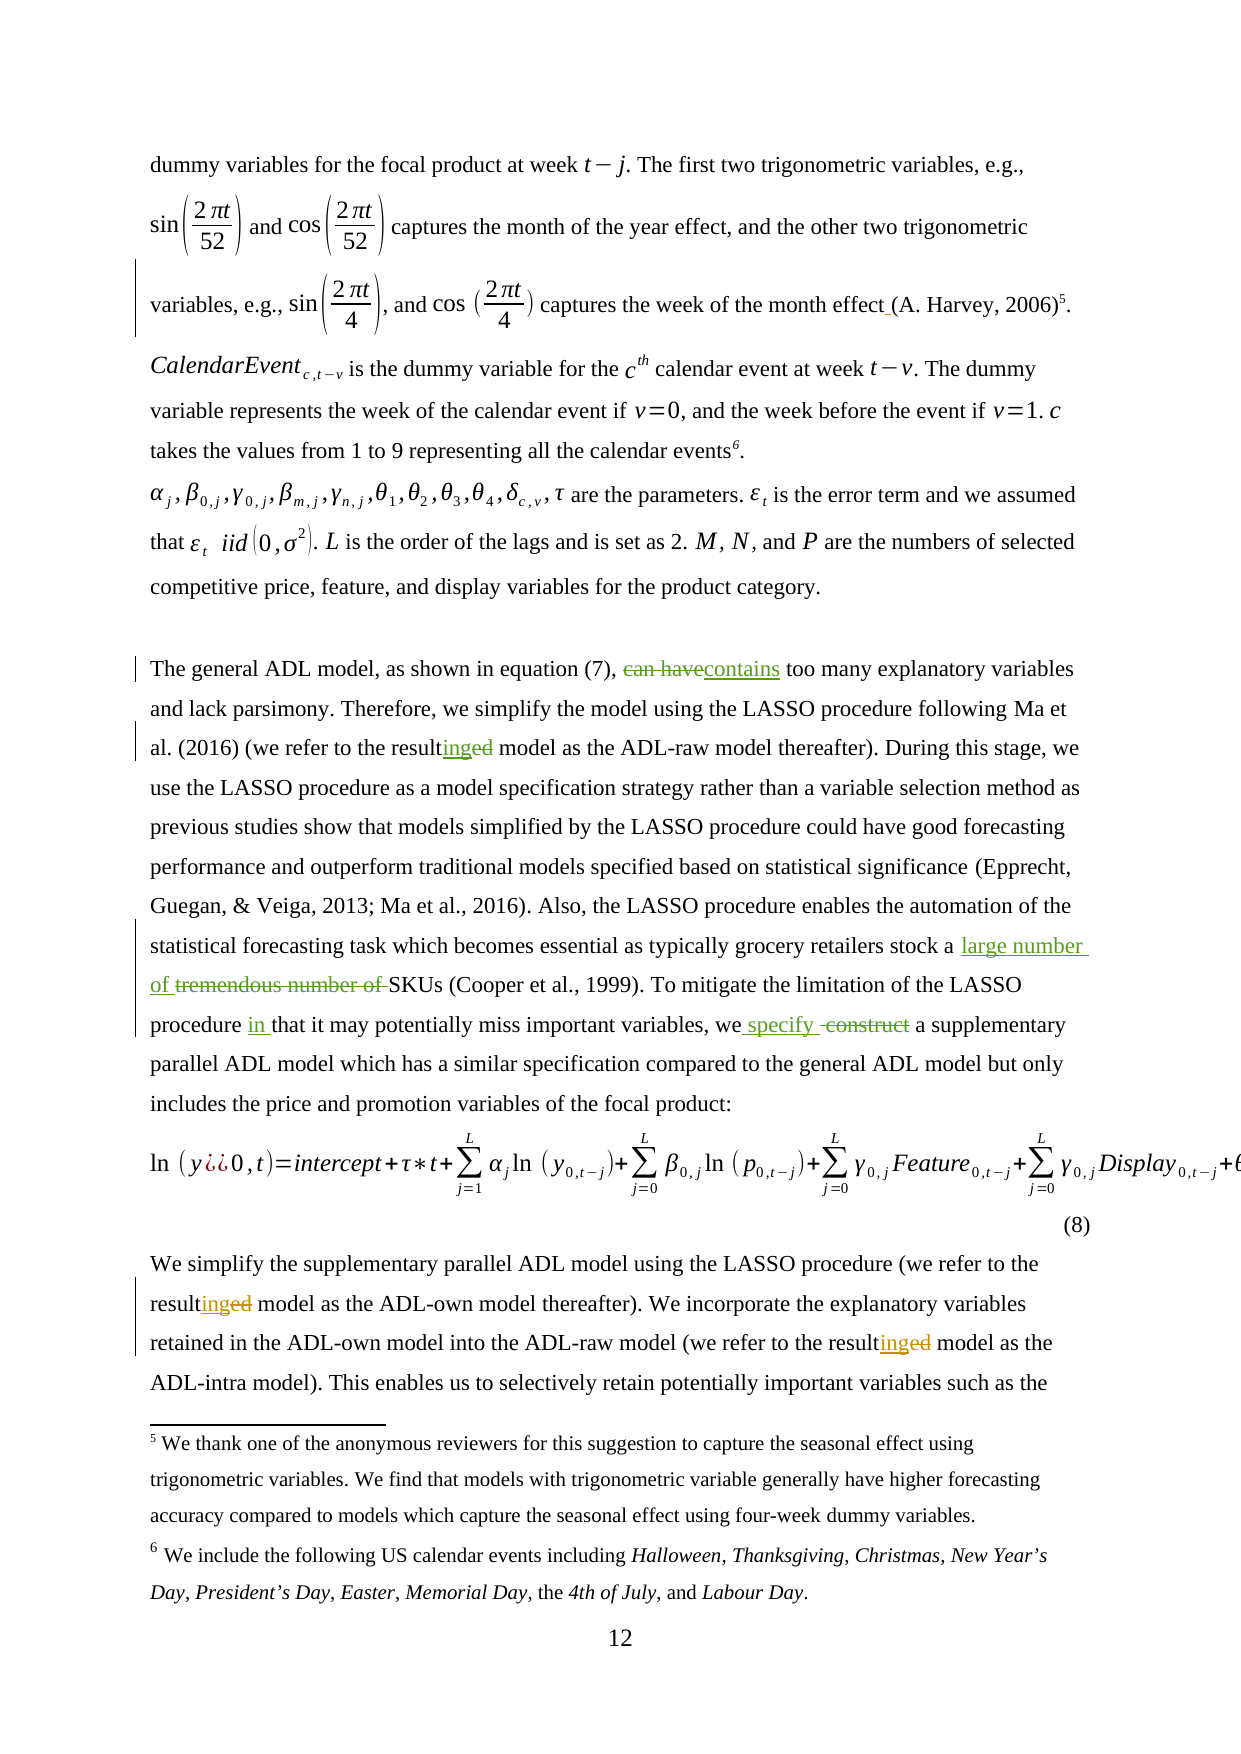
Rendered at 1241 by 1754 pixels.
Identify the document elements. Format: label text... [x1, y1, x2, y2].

text The general ADL model, as shown in equation (7), too many explanatory variables and lack parsimony. Therefore, we simplify the model using the LASSO procedure following Ma et al. (2016) (we refer to the result model as the ADL-raw model thereafter). During this stage, we use the LASSO procedure as a model specification strategy rather than a variable selection method as previous studies show that models simplified by the LASSO procedure could have good forecasting performance and outperform traditional models specified based on statistical significance (Epprecht, Guegan, & Veiga, 2013; Ma et al., 2016). Also, the LASSO procedure enables the automation of the statistical forecasting task which becomes essential as typically grocery retailers stock a SKUs (Cooper et al., 1999). To mitigate the limitation of the LASSO procedure that it may potentially miss important variables, we a supplementary parallel ADL model which has a similar specification compared to the general ADL model but only includes the price and promotion variables of the focal product: [150, 656, 1090, 1116]
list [150, 1251, 1090, 1395]
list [150, 150, 1090, 599]
list (8) [150, 1211, 1090, 1237]
